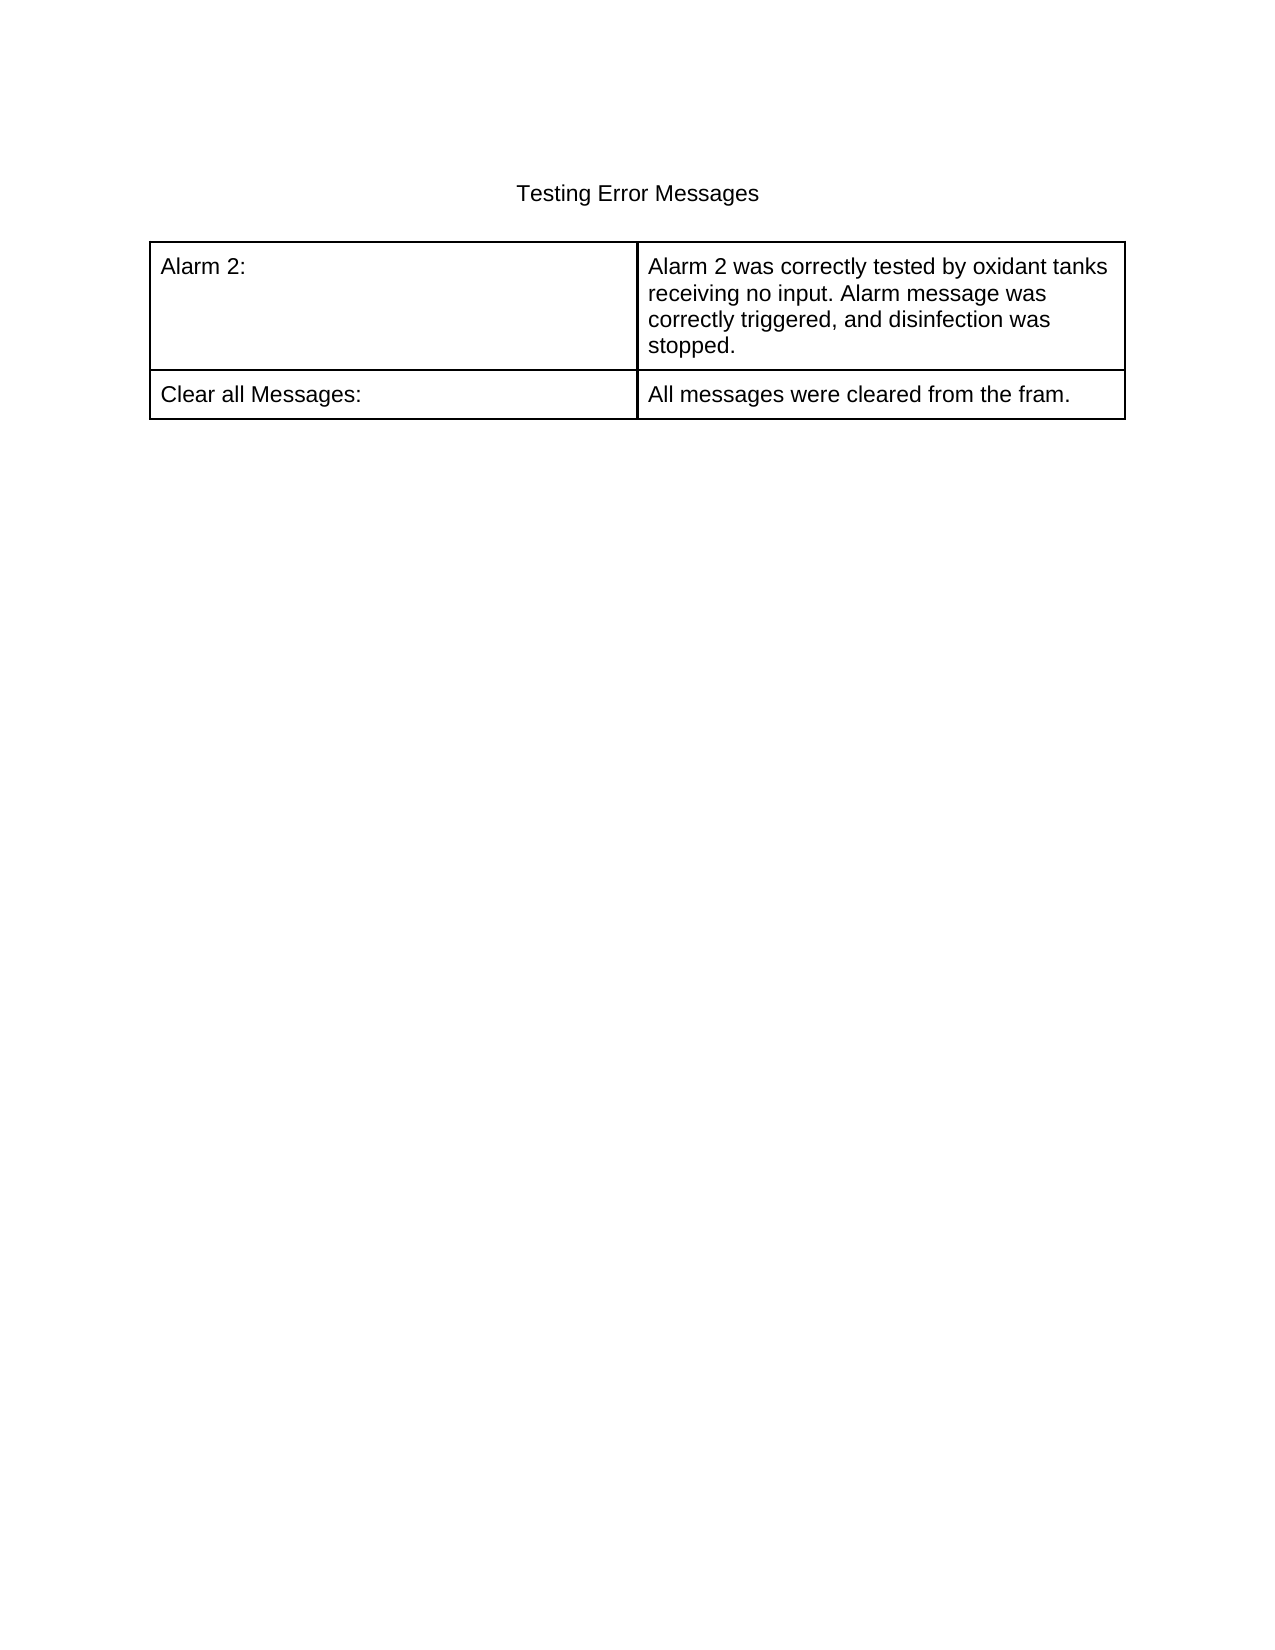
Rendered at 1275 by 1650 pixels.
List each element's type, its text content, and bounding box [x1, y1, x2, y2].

table_cell Clear all Messages: [151, 371, 636, 418]
table_cell All messages were cleared from the fram. [639, 371, 1124, 418]
text Testing Error Messages [150, 180, 1125, 207]
table_header Alarm 2: [151, 243, 636, 369]
table_header Alarm 2 was correctly tested by oxidant tanks receiving no input. Alarm message was correctly triggered, and disinfection was stopped. [639, 243, 1124, 369]
